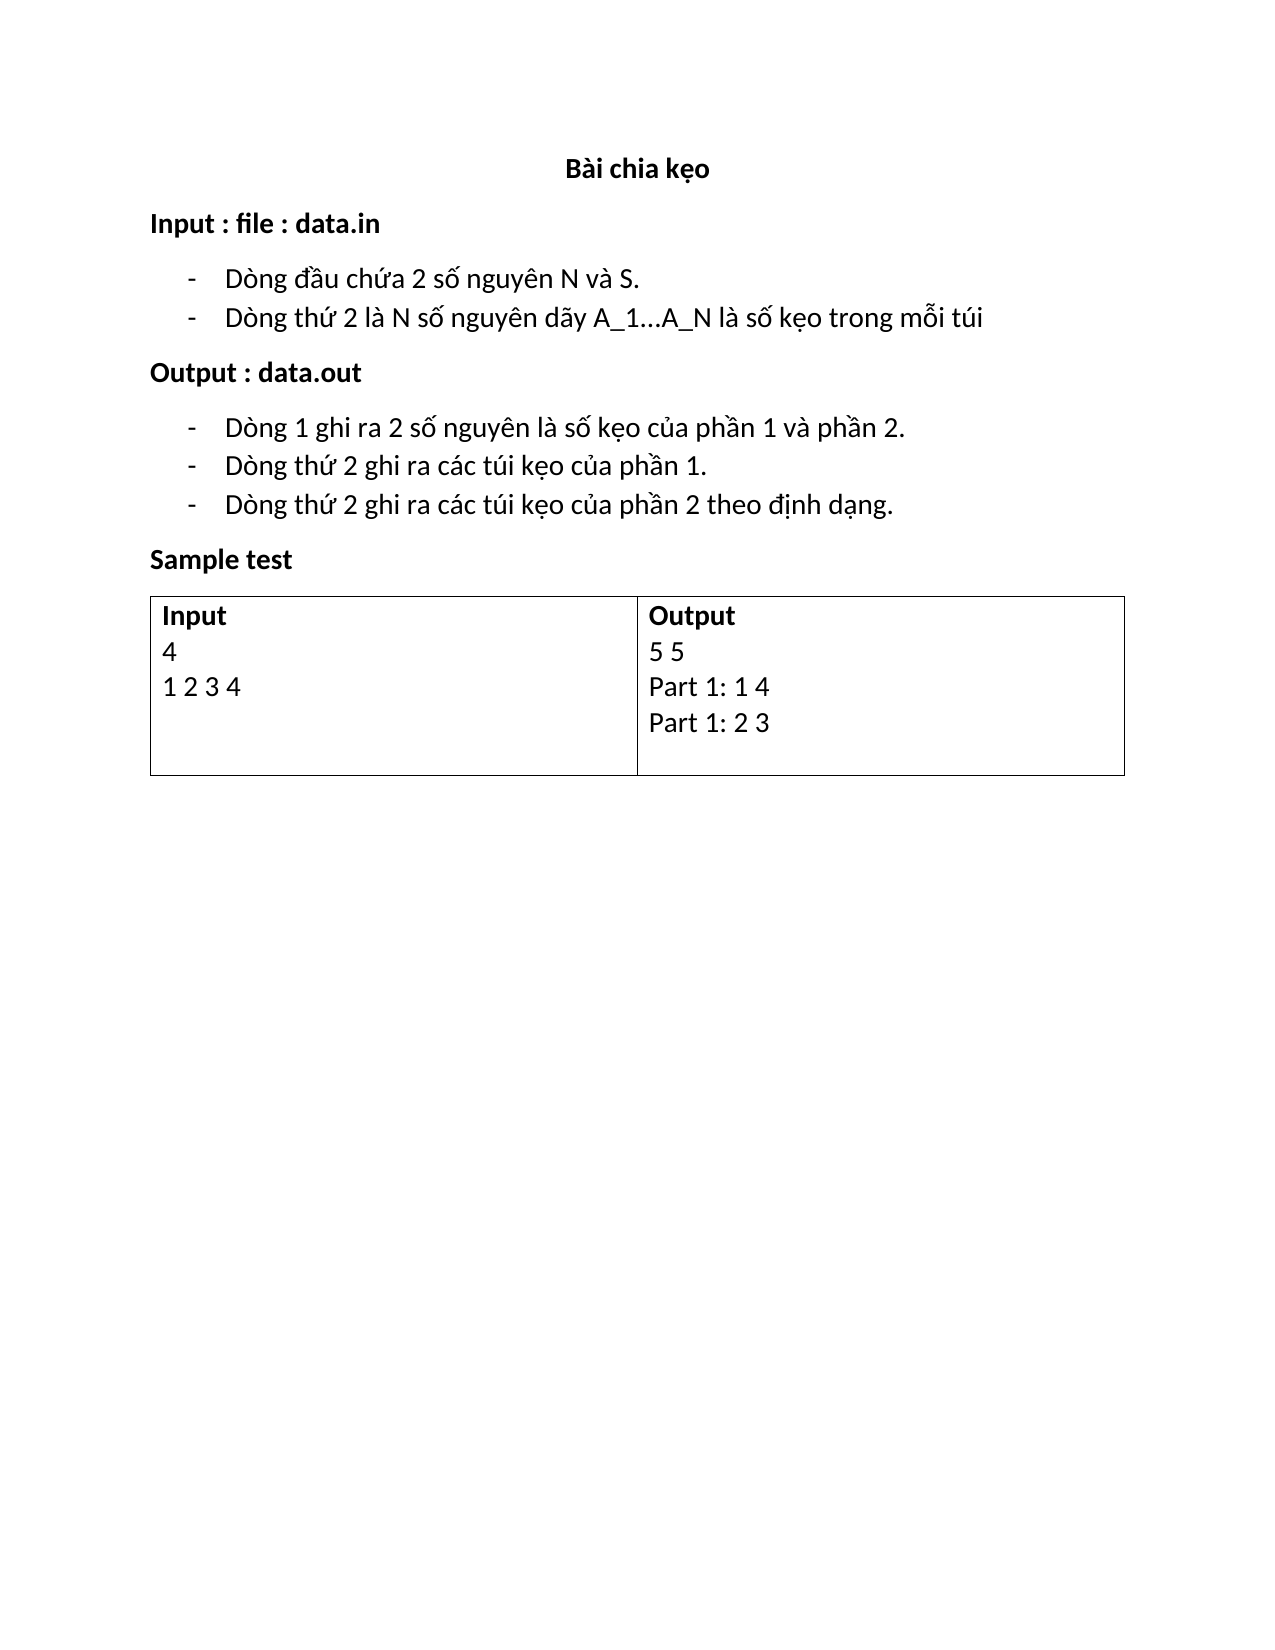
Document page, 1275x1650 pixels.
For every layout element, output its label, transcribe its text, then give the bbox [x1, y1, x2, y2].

list Dòng đầu chứa 2 số nguyên N và S. [187, 260, 1125, 296]
table_header Input 4 1 2 3 4 [151, 597, 637, 775]
text Sample test [150, 541, 1125, 576]
list Dòng thứ 2 ghi ra các túi kẹo của phần 1. [187, 447, 1125, 483]
text Input : file : data.in [150, 205, 1125, 241]
list Dòng thứ 2 là N số nguyên dãy A_1...A_N là số kẹo trong mỗi túi [187, 299, 1125, 334]
text Bài chia kẹo [150, 150, 1125, 186]
list Dòng thứ 2 ghi ra các túi kẹo của phần 2 theo định dạng. [187, 486, 1125, 521]
list Dòng 1 ghi ra 2 số nguyên là số kẹo của phần 1 và phần 2. [187, 409, 1125, 444]
table_header Output 5 5 Part 1: 1 4 Part 1: 2 3 [638, 597, 1124, 775]
text Output : data.out [150, 354, 1125, 389]
